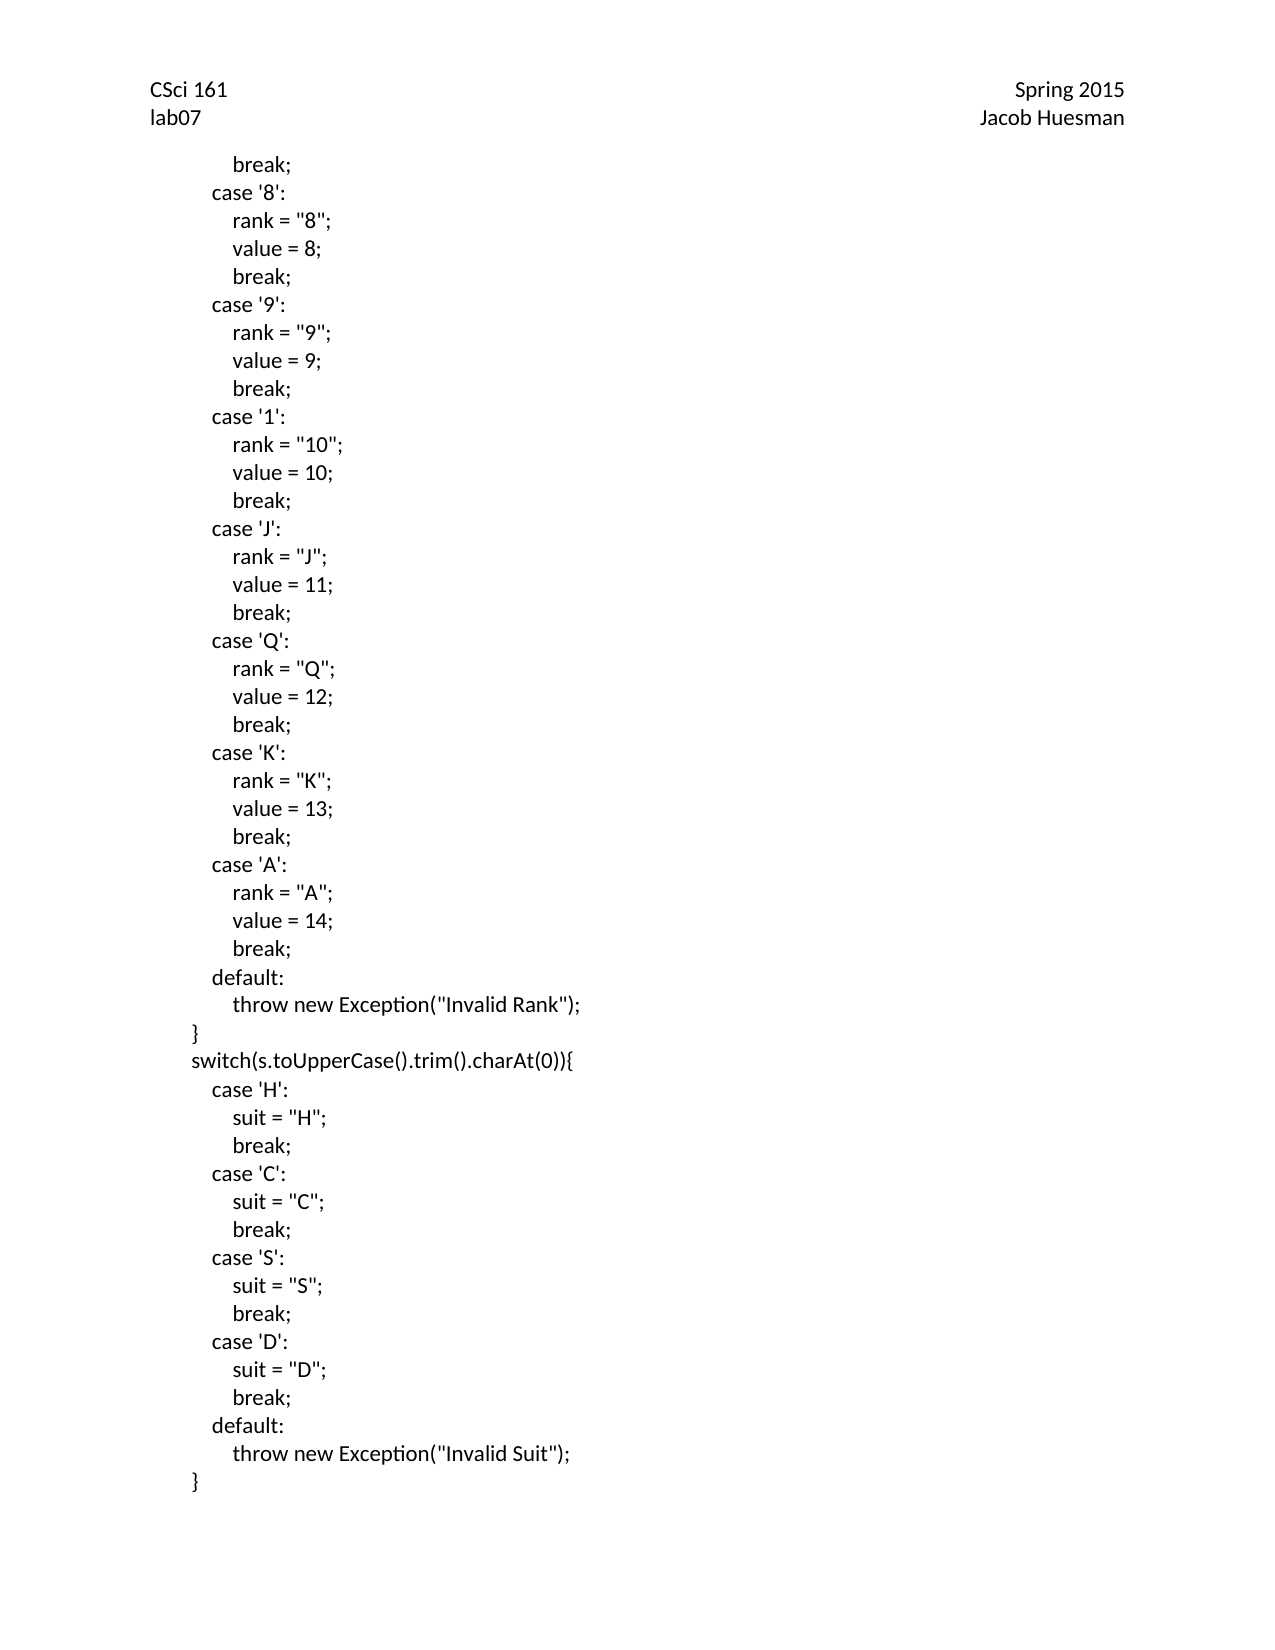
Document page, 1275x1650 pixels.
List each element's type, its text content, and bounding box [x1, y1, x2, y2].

text case 'J': [150, 514, 1125, 542]
text rank = "Q"; [150, 654, 1125, 682]
text value = 14; [150, 907, 1125, 934]
text rank = "A"; [150, 878, 1125, 907]
text value = 10; [150, 458, 1125, 486]
text rank = "10"; [150, 430, 1125, 458]
text break; [150, 934, 1125, 963]
text case 'D': [150, 1327, 1125, 1355]
text rank = "9"; [150, 318, 1125, 346]
text case 'A': [150, 851, 1125, 878]
text suit = "C"; [150, 1187, 1125, 1215]
text break; [150, 710, 1125, 738]
text rank = "K"; [150, 766, 1125, 794]
text throw new Exception("Invalid Rank"); [150, 991, 1125, 1019]
text default: [150, 963, 1125, 991]
text case '9': [150, 290, 1125, 318]
text break; [150, 374, 1125, 402]
text value = 12; [150, 682, 1125, 710]
text value = 11; [150, 570, 1125, 598]
text case 'K': [150, 738, 1125, 766]
text suit = "D"; [150, 1355, 1125, 1383]
text case 'Q': [150, 626, 1125, 654]
text switch(s.toUpperCase().trim().charAt(0)){ [150, 1047, 1125, 1075]
text case 'S': [150, 1243, 1125, 1271]
text case 'C': [150, 1159, 1125, 1187]
text break; [150, 822, 1125, 851]
text break; [150, 150, 1125, 178]
text break; [150, 262, 1125, 290]
text default: [150, 1411, 1125, 1439]
text case '1': [150, 402, 1125, 430]
text value = 9; [150, 346, 1125, 374]
text } [150, 1019, 1125, 1047]
text suit = "S"; [150, 1271, 1125, 1299]
text break; [150, 1215, 1125, 1243]
text rank = "8"; [150, 206, 1125, 234]
text value = 8; [150, 234, 1125, 262]
text } [150, 1467, 1125, 1495]
text rank = "J"; [150, 542, 1125, 570]
text break; [150, 598, 1125, 626]
text case '8': [150, 178, 1125, 206]
text value = 13; [150, 794, 1125, 822]
text break; [150, 486, 1125, 514]
text break; [150, 1383, 1125, 1411]
text break; [150, 1299, 1125, 1327]
text suit = "H"; [150, 1103, 1125, 1131]
text break; [150, 1131, 1125, 1159]
text case 'H': [150, 1075, 1125, 1103]
text throw new Exception("Invalid Suit"); [150, 1439, 1125, 1467]
